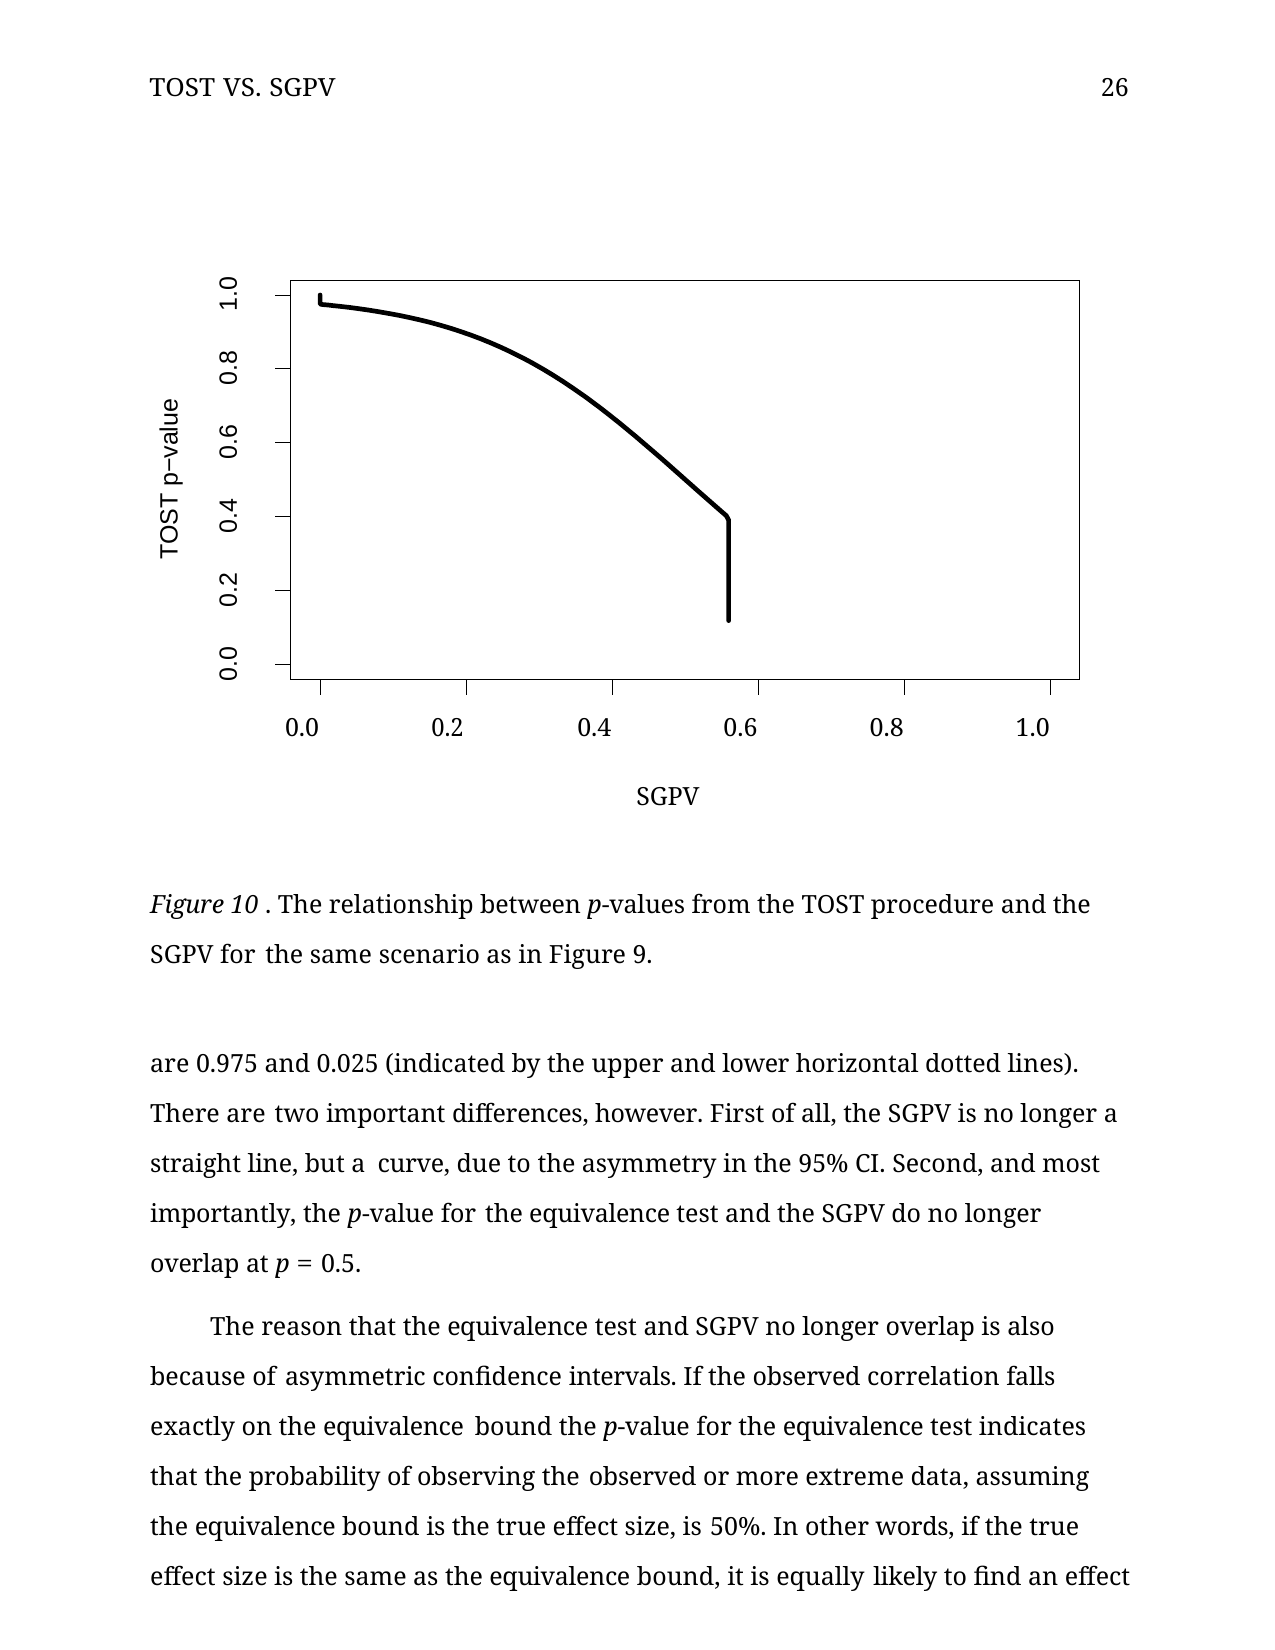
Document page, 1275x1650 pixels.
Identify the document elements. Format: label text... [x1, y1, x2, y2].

text SGPV [547, 779, 789, 813]
text Figure 10 . The relationship between p-values from the TOST procedure and the SGPV for the same scenario as in Figure 9. [150, 887, 1130, 971]
text are 0.975 and 0.025 (indicated by the upper and lower horizontal dotted lines). There are two important differences, however. First of all, the SGPV is no longer a straight line, but a curve, due to the asymmetry in the 95% CI. Second, and most importantly, the p-value for the equivalence test and the SGPV do no longer overlap at p = 0.5. [150, 1046, 1130, 1280]
text 0.0 0.2 0.4 0.6 0.8 1.0 [285, 709, 1275, 743]
